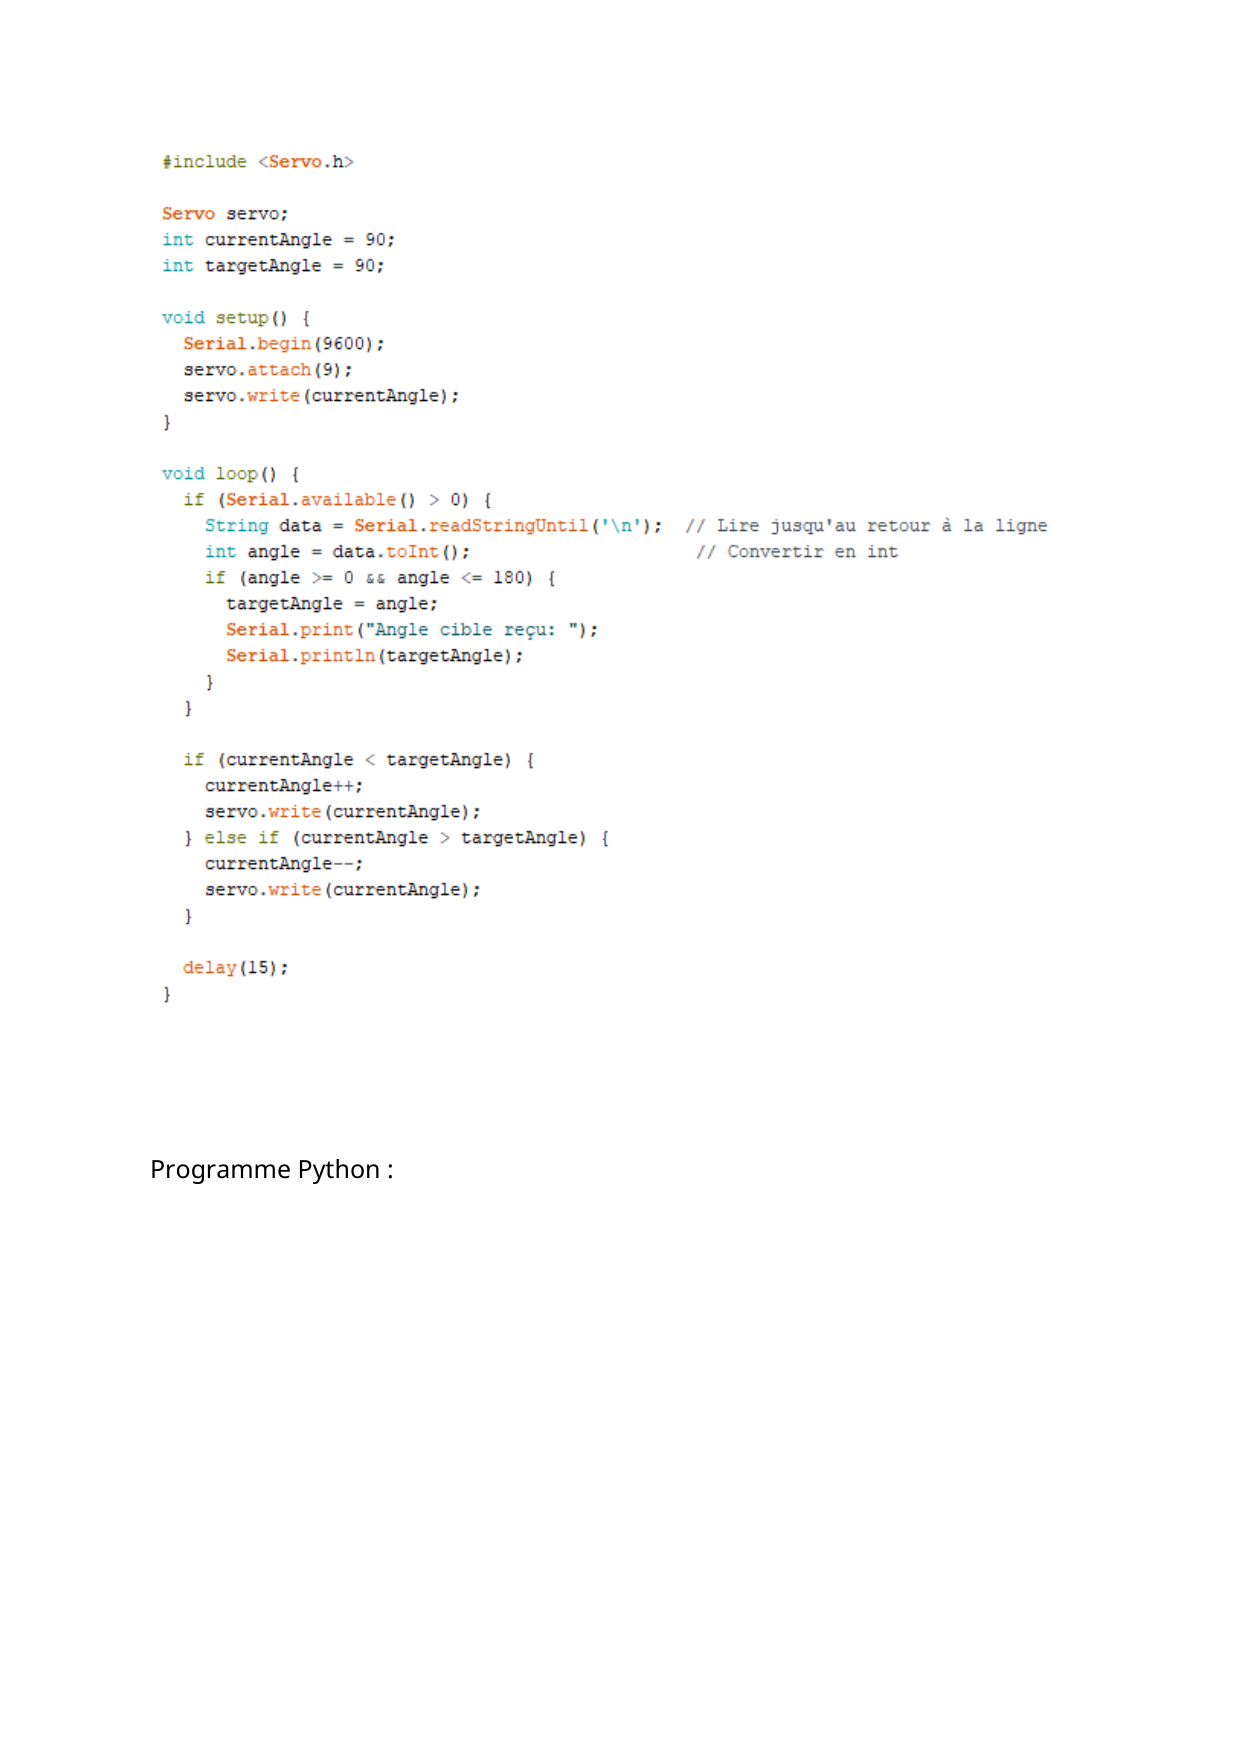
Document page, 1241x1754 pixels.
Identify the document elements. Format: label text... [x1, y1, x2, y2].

text Programme Python : [150, 1152, 1090, 1186]
picture [150, 150, 1064, 1018]
